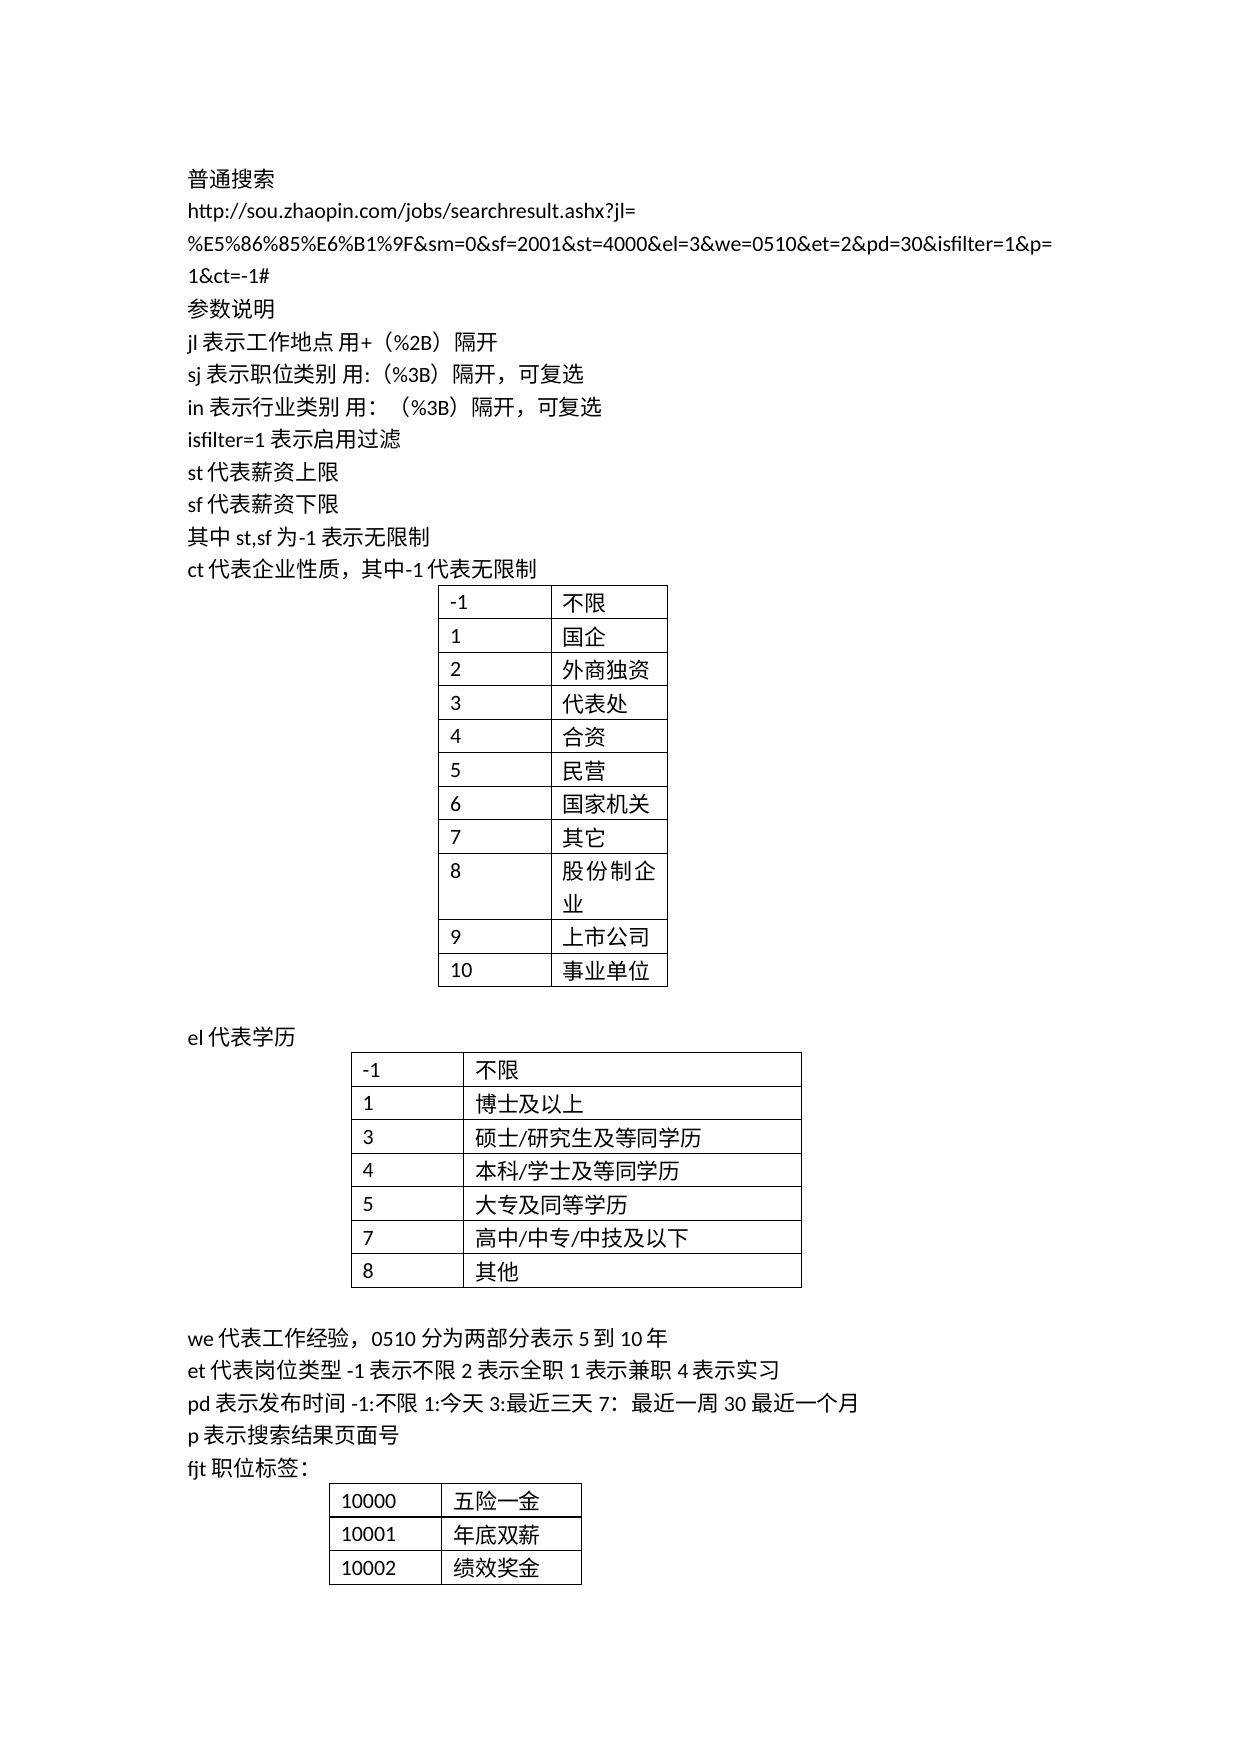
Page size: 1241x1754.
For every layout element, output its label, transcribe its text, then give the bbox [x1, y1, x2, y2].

table_cell 4 [439, 720, 551, 752]
table_cell 10001 [330, 1518, 441, 1550]
text 普通搜索 [187, 162, 1053, 194]
table_header -1 [439, 586, 551, 618]
table_cell 3 [439, 686, 551, 719]
table_header 不限 [464, 1053, 801, 1086]
text el 代表学历 [187, 1019, 1053, 1052]
text in 表示行业类别 用：（%3B）隔开，可复选 [187, 389, 1053, 422]
table_header 不限 [552, 586, 667, 618]
table_cell 事业单位 [552, 954, 667, 986]
table_header 五险一金 [442, 1484, 581, 1516]
table_cell 代表处 [552, 686, 667, 719]
table_cell 国企 [552, 619, 667, 652]
text st代表薪资上限 [187, 454, 1053, 487]
table_cell 9 [439, 920, 551, 952]
text et 代表岗位类型 -1表示不限 2表示全职 1表示兼职 4表示实习 [187, 1353, 1053, 1385]
table_cell 上市公司 [552, 920, 667, 952]
table_cell 本科/学士及等同学历 [464, 1154, 801, 1186]
table_cell 10002 [330, 1551, 441, 1583]
text p表示搜索结果页面号 [187, 1418, 1053, 1450]
table_cell 8 [352, 1254, 463, 1287]
table_cell 民营 [552, 753, 667, 786]
table_cell 2 [439, 653, 551, 685]
table_cell 3 [352, 1120, 463, 1153]
table_cell 硕士/研究生及等同学历 [464, 1120, 801, 1153]
table_cell 年底双薪 [442, 1518, 581, 1550]
table_header -1 [352, 1053, 463, 1086]
table_cell 5 [352, 1187, 463, 1220]
table_cell 博士及以上 [464, 1087, 801, 1119]
table_cell 其他 [464, 1254, 801, 1287]
text 参数说明 [187, 292, 1053, 324]
table_cell 1 [439, 619, 551, 652]
table_cell 高中/中专/中技及以下 [464, 1221, 801, 1253]
table_cell 合资 [552, 720, 667, 752]
text isfilter=1 表示启用过滤 [187, 422, 1053, 454]
table_cell 股份制企业 [552, 854, 667, 919]
table_cell 大专及同等学历 [464, 1187, 801, 1220]
text sj 表示职位类别 用:（%3B）隔开，可复选 [187, 357, 1053, 389]
text ct代表企业性质，其中-1代表无限制 [187, 552, 1053, 584]
table_cell 10 [439, 954, 551, 986]
table_cell 7 [352, 1221, 463, 1253]
table_cell 绩效奖金 [442, 1551, 581, 1583]
table_cell 其它 [552, 820, 667, 853]
table_cell 5 [439, 753, 551, 786]
text 其中st,sf 为-1表示无限制 [187, 519, 1053, 552]
table_cell 6 [439, 787, 551, 819]
table_cell 国家机关 [552, 787, 667, 819]
text sf 代表薪资下限 [187, 487, 1053, 519]
table_cell 外商独资 [552, 653, 667, 685]
table_cell 4 [352, 1154, 463, 1186]
table_cell 8 [439, 854, 551, 919]
text http://sou.zhaopin.com/jobs/searchresult.ashx?jl=%E5%86%85%E6%B1%9F&sm=0&sf=2001&st=4000&el=3&we=0510&et=2&pd=30&isfilter=1&p=1&ct=-1# [187, 194, 1053, 292]
text fjt 职位标签： [187, 1450, 1053, 1483]
text pd表示发布时间 -1:不限 1:今天 3:最近三天 7：最近一周 30 最近一个月 [187, 1385, 1053, 1418]
text we代表工作经验，0510 分为两部分表示5到10年 [187, 1320, 1053, 1353]
table_header 10000 [330, 1484, 441, 1516]
table_cell 1 [352, 1087, 463, 1119]
table_cell 7 [439, 820, 551, 853]
text jl 表示工作地点 用+（%2B）隔开 [187, 324, 1053, 357]
